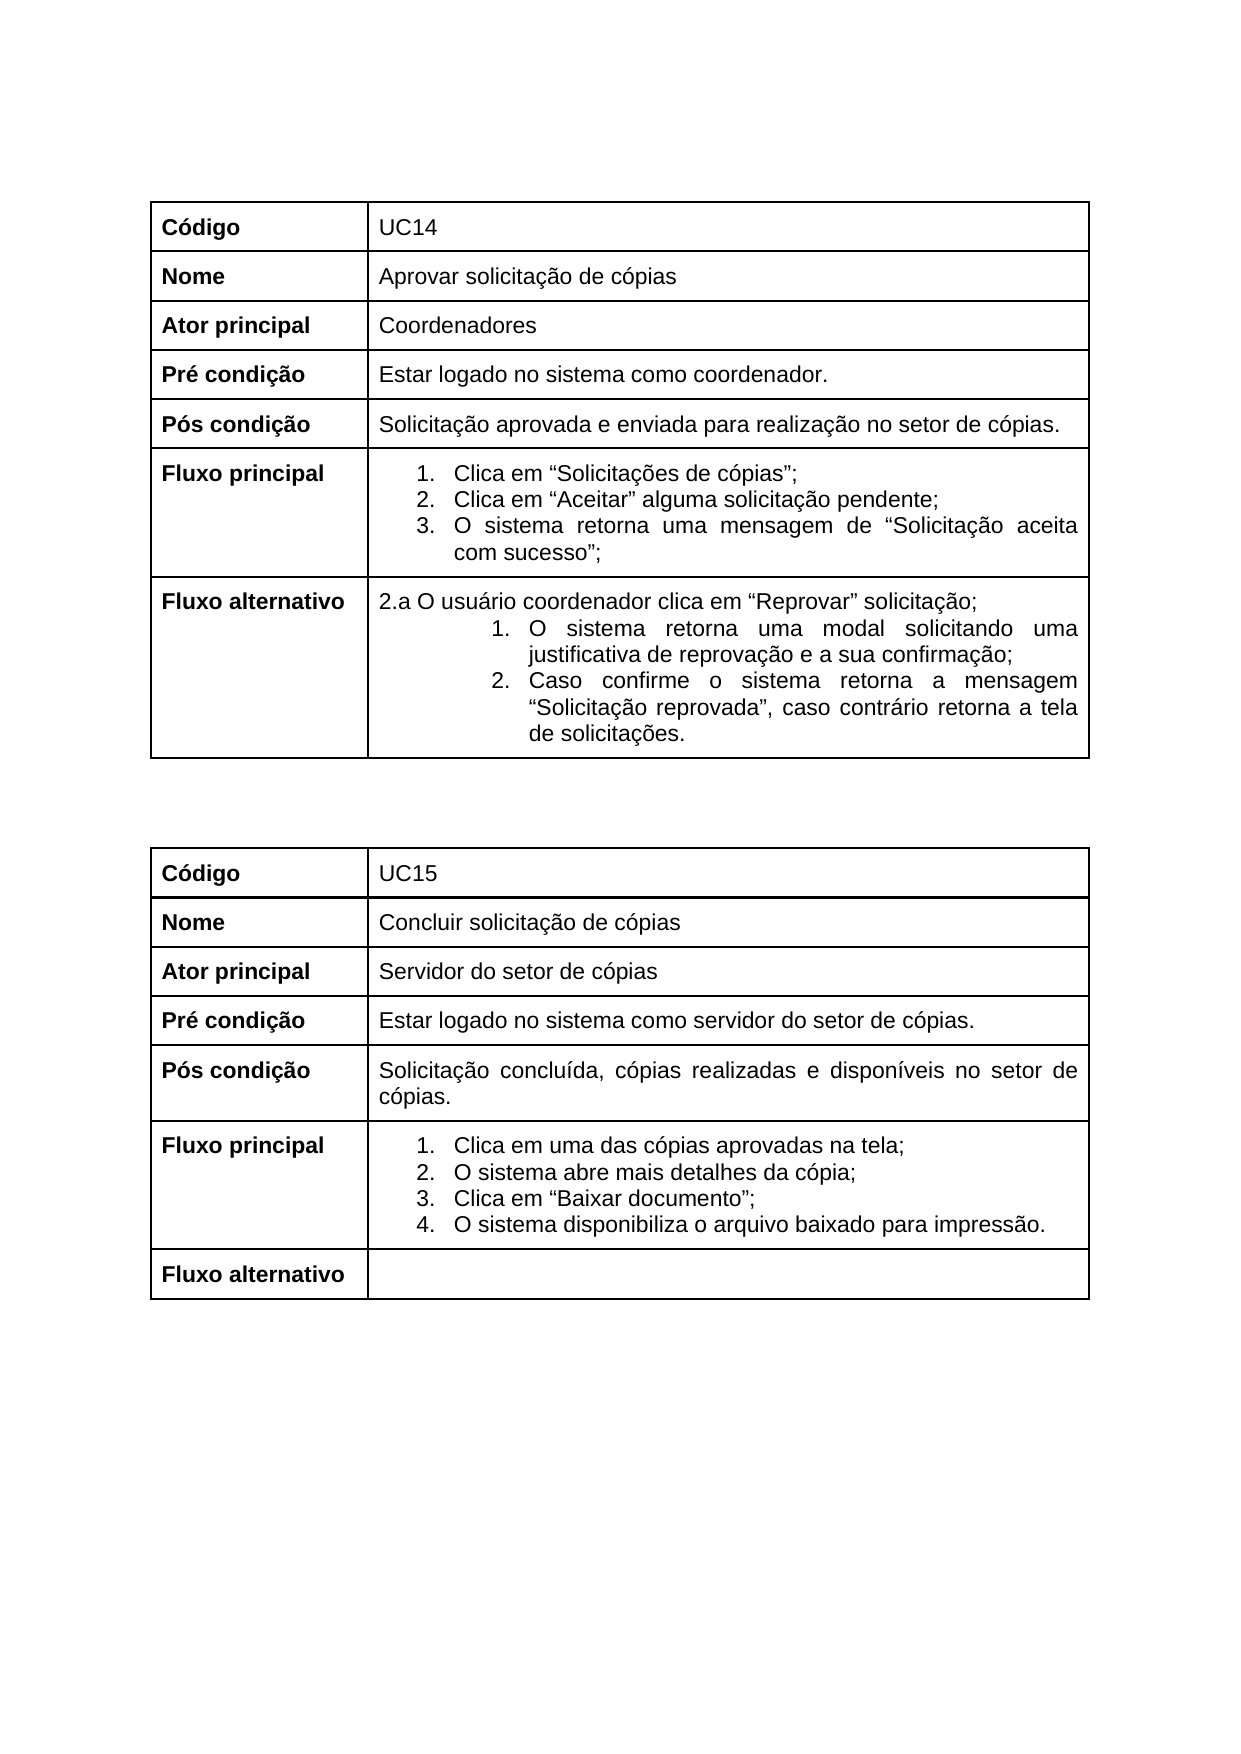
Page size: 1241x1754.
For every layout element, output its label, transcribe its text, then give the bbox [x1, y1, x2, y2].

table_cell Solicitação aprovada e enviada para realização no setor de cópias. [369, 400, 1088, 447]
table_cell Clica em “Solicitações de cópias”; Clica em “Aceitar” alguma solicitação pendente; O sistema retorna uma mensagem de “Solicitação aceita com sucesso”; [369, 449, 1088, 576]
table_cell Ator principal [152, 302, 367, 349]
table_cell Clica em uma das cópias aprovadas na tela; O sistema abre mais detalhes da cópia; Clica em “Baixar documento”; O sistema disponibiliza o arquivo baixado para impressão. [369, 1122, 1088, 1248]
table_cell Solicitação concluída, cópias realizadas e disponíveis no setor de cópias. [369, 1046, 1088, 1120]
table_cell Pós condição [152, 1046, 367, 1120]
table_cell 2.a O usuário coordenador clica em “Reprovar” solicitação; O sistema retorna uma modal solicitando uma justificativa de reprovação e a sua confirmação; Caso confirme o sistema retorna a mensagem “Solicitação reprovada”, caso contrário retorna a tela de solicitações. [369, 578, 1088, 757]
table_cell Coordenadores [369, 302, 1088, 349]
table_cell Fluxo alternativo [152, 1250, 367, 1297]
table_header Código [152, 849, 367, 896]
table_cell Pós condição [152, 400, 367, 447]
table_cell [369, 1250, 1088, 1297]
table_header UC14 [369, 203, 1088, 250]
table_header Código [152, 203, 367, 250]
table_cell Estar logado no sistema como servidor do setor de cópias. [369, 997, 1088, 1044]
table_cell Servidor do setor de cópias [369, 948, 1088, 995]
table_cell Fluxo alternativo [152, 578, 367, 757]
table_cell Pré condição [152, 351, 367, 398]
table_cell Concluir solicitação de cópias [369, 899, 1088, 946]
table_cell Fluxo principal [152, 1122, 367, 1248]
table_cell Estar logado no sistema como coordenador. [369, 351, 1088, 398]
table_cell Nome [152, 899, 367, 946]
table_cell Aprovar solicitação de cópias [369, 252, 1088, 299]
table_cell Nome [152, 252, 367, 299]
table_header UC15 [369, 849, 1088, 896]
table_cell Ator principal [152, 948, 367, 995]
table_cell Fluxo principal [152, 449, 367, 576]
table_cell Pré condição [152, 997, 367, 1044]
